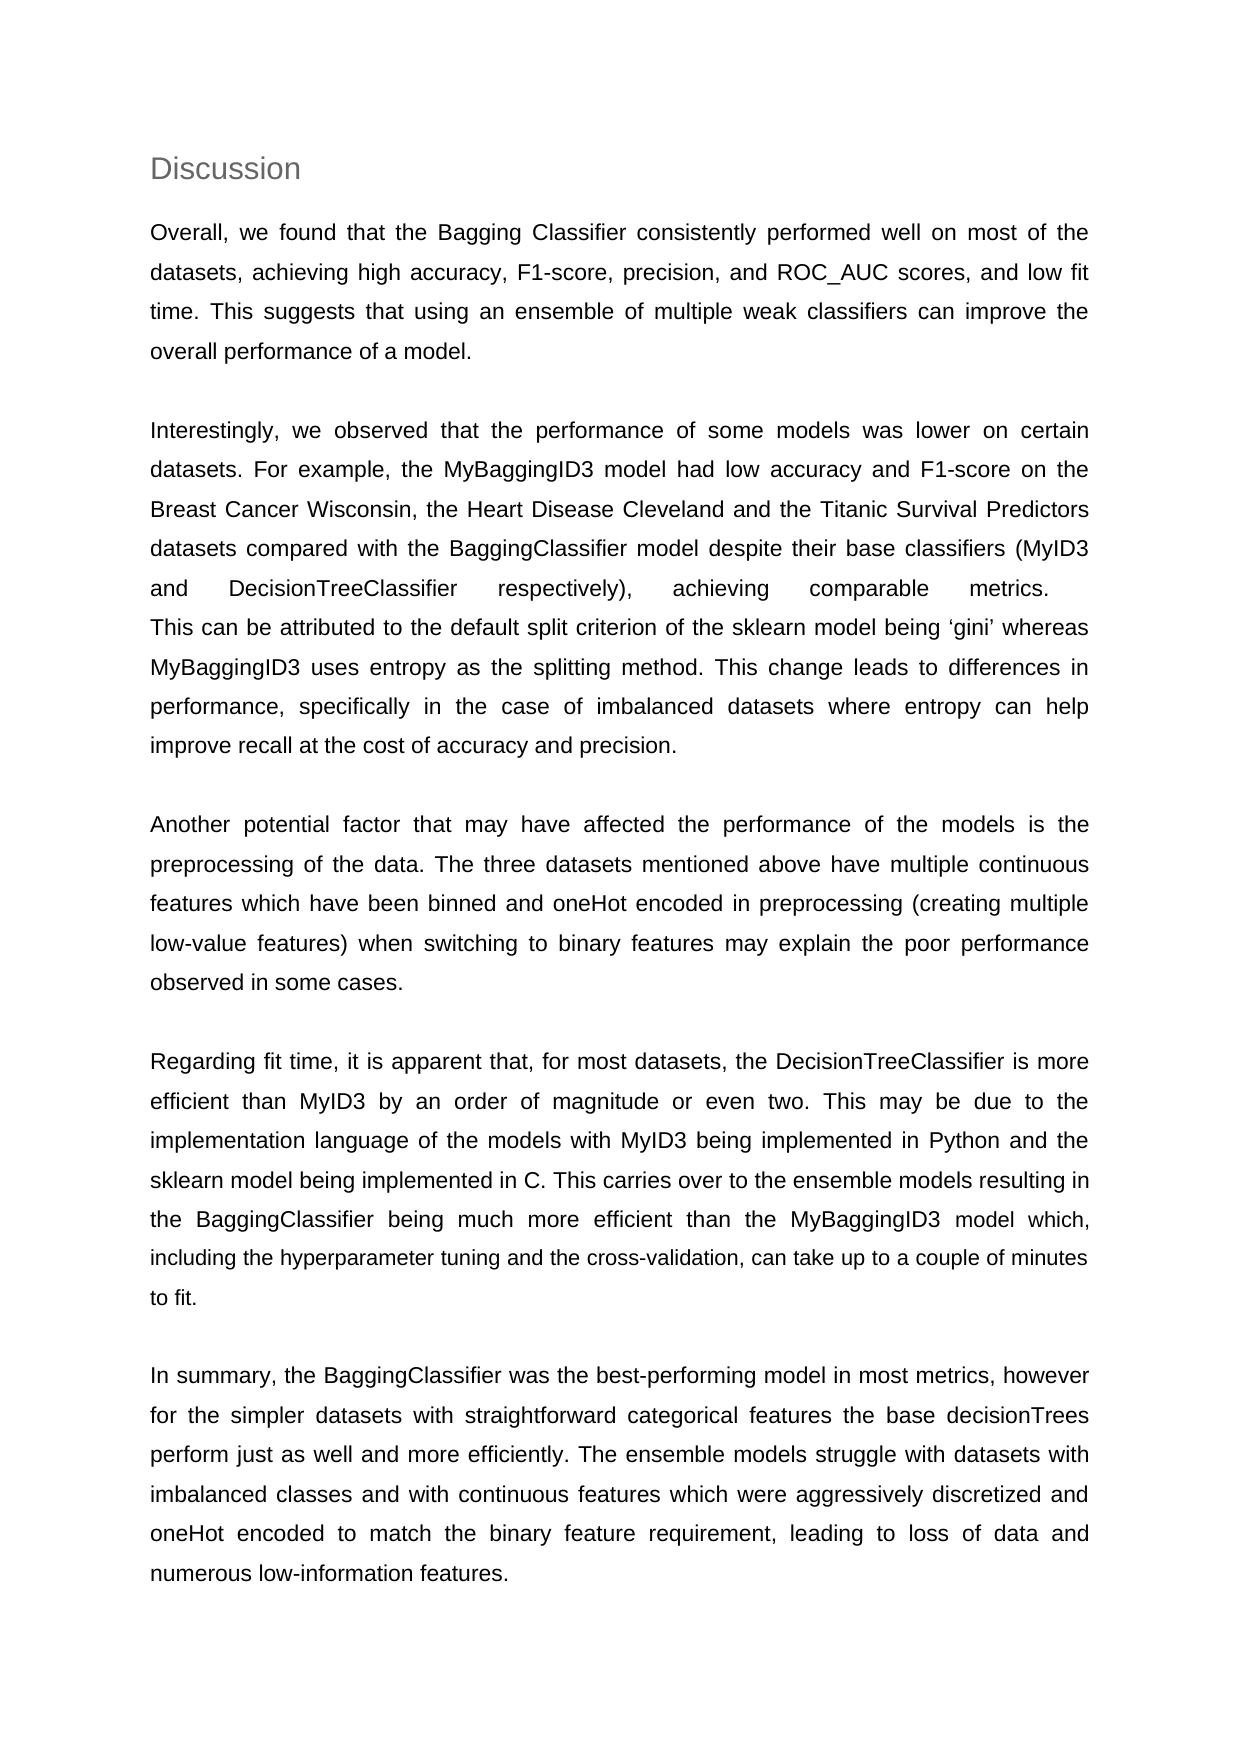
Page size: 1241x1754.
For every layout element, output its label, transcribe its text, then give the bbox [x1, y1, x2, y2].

text In summary, the BaggingClassifier was the best-performing model in most metrics, however for the simpler datasets with straightforward categorical features the base decisionTrees perform just as well and more efficiently. The ensemble models struggle with datasets with imbalanced classes and with continuous features which were aggressively discretized and oneHot encoded to match the binary feature requirement, leading to loss of data and numerous low-information features. [150, 1362, 1090, 1586]
subtitle Discussion [150, 150, 1090, 186]
text Overall, we found that the Bagging Classifier consistently performed well on most of the datasets, achieving high accuracy, F1-score, precision, and ROC_AUC scores, and low fit time. This suggests that using an ensemble of multiple weak classifiers can improve the overall performance of a model. [150, 219, 1090, 364]
text Another potential factor that may have affected the performance of the models is the preprocessing of the data. The three datasets mentioned above have multiple continuous features which have been binned and oneHot encoded in preprocessing (creating multiple low-value features) when switching to binary features may explain the poor performance observed in some cases. [150, 811, 1090, 996]
text Interestingly, we observed that the performance of some models was lower on certain datasets. For example, the MyBaggingID3 model had low accuracy and F1-score on the Breast Cancer Wisconsin, the Heart Disease Cleveland and the Titanic Survival Predictors datasets compared with the BaggingClassifier model despite their base classifiers (MyID3 and DecisionTreeClassifier respectively), achieving comparable metrics. This can be attributed to the default split criterion of the sklearn model being ‘gini’ whereas MyBaggingID3 uses entropy as the splitting method. This change leads to differences in performance, specifically in the case of imbalanced datasets where entropy can help improve recall at the cost of accuracy and precision. [150, 417, 1090, 759]
text Regarding fit time, it is apparent that, for most datasets, the DecisionTreeClassifier is more efficient than MyID3 by an order of magnitude or even two. This may be due to the implementation language of the models with MyID3 being implemented in Python and the sklearn model being implemented in C. This carries over to the ensemble models resulting in the BaggingClassifier being much more efficient than the MyBaggingID3 model which, including the hyperparameter tuning and the cross-validation, can take up to a couple of minutes to fit. [150, 1048, 1090, 1245]
text Regarding fit time, it is apparent that, for most datasets, the DecisionTreeClassifier is more efficient than MyID3 by an order of magnitude or even two. This may be due to the implementation language of the models with MyID3 being implemented in Python and the sklearn model being implemented in C. This carries over to the ensemble models resulting in the BaggingClassifier being much more efficient than the MyBaggingID3 model which, including the hyperparameter tuning and the cross-validation, can take up to a couple of minutes to fit. [150, 1270, 1090, 1310]
